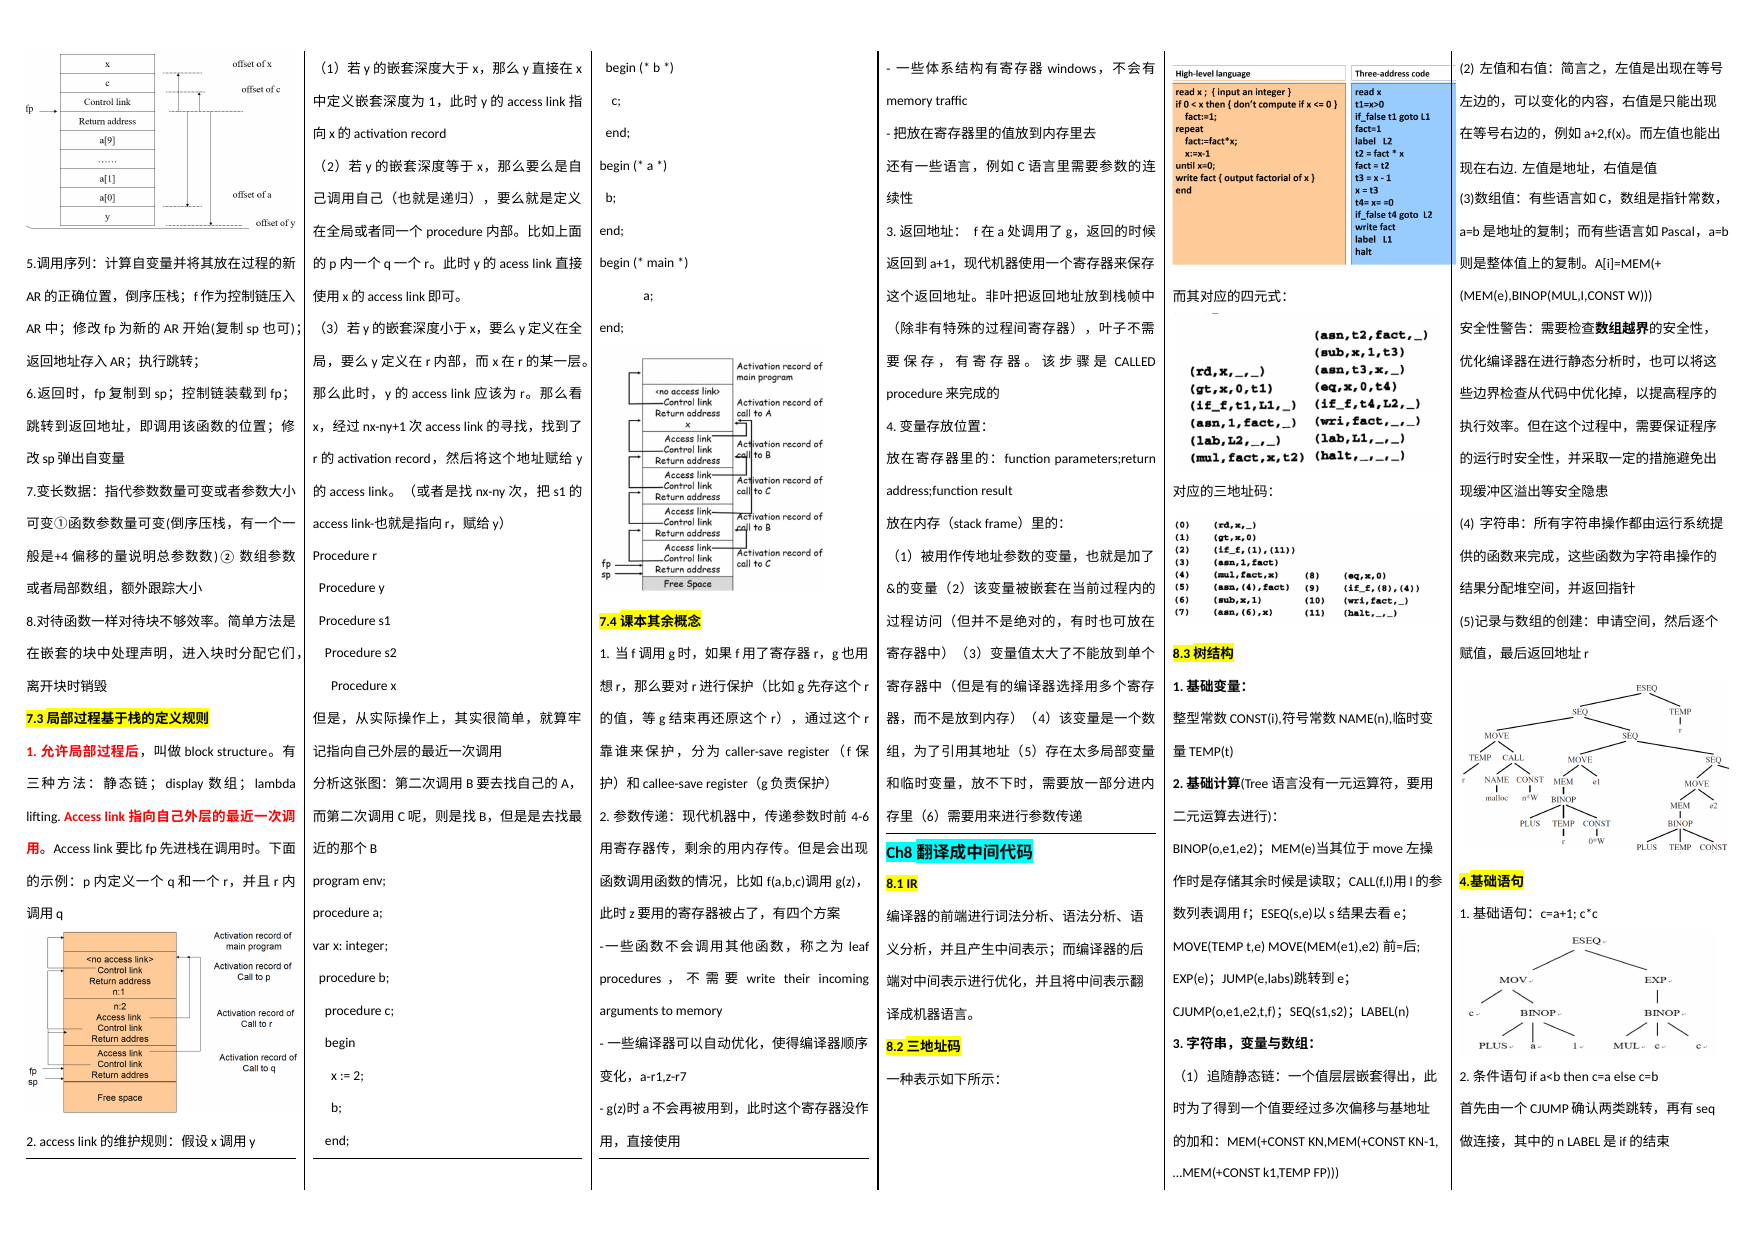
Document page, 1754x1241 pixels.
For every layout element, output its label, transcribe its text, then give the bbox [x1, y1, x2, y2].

text 而其对应的四元式： [1173, 279, 1442, 311]
text 一种表示如下所示： [886, 1062, 1156, 1094]
text c; [599, 84, 869, 116]
text Procedure x [313, 669, 582, 701]
picture [26, 928, 304, 1113]
picture [599, 343, 827, 594]
text （2）若y的嵌套深度等于x，那么要么是自己调用自己（也就是递归），要么就是定义在全局或者同一个procedure内部。比如上面的p内一个q一个r。此时y的acess link直接使用x的access link即可。 [313, 149, 582, 311]
picture [1172, 63, 1451, 267]
text end; [313, 1124, 582, 1158]
text 放在内存（stack frame）里的： [886, 506, 1156, 539]
text 7.变长数据：指代参数数量可变或者参数大小可变①函数参数量可变(倒序压栈，有一个一般是+4偏移的量说明总参数数)②数组参数或者局部数组，额外跟踪大小 [26, 474, 296, 604]
text 2. 基础计算(Tree语言没有一元运算符，要用二元运算去进行)： [1173, 766, 1442, 831]
text Procedure r [313, 539, 582, 571]
text - 一些编译器可以自动优化，使得编译器顺序变化，a-r1,z-r7 [599, 1026, 869, 1091]
text 8.3 树结构 [1173, 636, 1442, 669]
picture [1172, 516, 1440, 626]
text - 把放在寄存器里的值放到内存里去 [886, 116, 1156, 149]
text begin (* b *) [599, 51, 869, 84]
picture [1172, 313, 1443, 472]
text begin (* a *) [599, 149, 869, 181]
text var x: integer; [313, 929, 582, 961]
text （3）若y的嵌套深度小于x，要么y定义在全局，要么y定义在r内部，而x在r的某一层。那么此时，y的access link应该为r。那么看x，经过nx-ny+1次access link的寻找，找到了r的activation record，然后将这个地址赋给y的access link。（或者是找nx-ny次，把s1的access link-也就是指向r，赋给y） [313, 311, 582, 539]
text begin [313, 1026, 582, 1059]
text a; [599, 279, 869, 311]
text b; [599, 181, 869, 214]
text 首先由一个CJUMP确认两类跳转，再有seq做连接，其中的n LABEL是if的结束 [1459, 1091, 1729, 1156]
text (3)数组值：有些语言如C，数组是指针常数，a=b是地址的复制；而有些语言如Pascal，a=b则是整体值上的复制。A[i]=MEM(+(MEM(e),BINOP(MUL,I,CONST W))) [1459, 181, 1729, 311]
text 3. 返回地址： f在a处调用了g，返回的时候返回到a+1，现代机器使用一个寄存器来保存这个返回地址。非叶把返回地址放到栈帧中（除非有特殊的过程间寄存器），叶子不需要保存，有寄存器。该步骤是CALLED procedure来完成的 [886, 214, 1156, 409]
text 1. 基础语句：c=a+1; c*c [1459, 896, 1729, 929]
text 7.3 局部过程基于栈的定义规则 [26, 701, 296, 734]
text 5.调用序列：计算自变量并将其放在过程的新AR的正确位置，倒序压栈；f作为控制链压入AR中；修改fp为新的AR开始(复制sp也可)；返回地址存入AR；执行跳转； [26, 246, 296, 376]
text procedure c; [313, 994, 582, 1026]
text - g(z)时a不会再被用到，此时这个寄存器没作用，直接使用 [599, 1091, 869, 1158]
text 2. access link的维护规则：假设x调用y [26, 1124, 296, 1158]
text x := 2; [313, 1059, 582, 1091]
text 1. 基础变量： [1173, 669, 1442, 701]
text （1）被用作传地址参数的变量，也就是加了&的变量（2）该变量被嵌套在当前过程内的过程访问（但并不是绝对的，有时也可放在寄存器中）（3）变量值太大了不能放到单个寄存器中（但是有的编译器选择用多个寄存器，而不是放到内存）（4）该变量是一个数组，为了引用其地址（5）存在太多局部变量和临时变量，放不下时，需要放一部分进内存里（6）需要用来进行参数传递 [886, 539, 1156, 833]
text (2) 左值和右值：简言之，左值是出现在等号左边的，可以变化的内容，右值是只能出现在等号右边的，例如a+2,f(x)。而左值也能出现在右边. 左值是地址，右值是值 [1459, 51, 1729, 181]
text end; [599, 214, 869, 246]
text - 一些体系结构有寄存器windows，不会有memory traffic [886, 51, 1156, 116]
text Ch8 翻译成中间代码 [886, 834, 1156, 867]
text 8.1 IR [886, 867, 1156, 899]
text 4. 变量存放位置： [886, 409, 1156, 441]
text -一些函数不会调用其他函数，称之为leaf procedures，不需要write their incoming arguments to memory [599, 929, 869, 1026]
text begin (* main *) [599, 246, 869, 279]
text 8.对待函数一样对待块不够效率。简单方法是在嵌套的块中处理声明，进入块时分配它们，离开块时销毁 [26, 604, 296, 701]
text 编译器的前端进行词法分析、语法分析、语义分析，并且产生中间表示；而编译器的后端对中间表示进行优化，并且将中间表示翻译成机器语言。 [886, 899, 1156, 1029]
text 但是，从实际操作上，其实很简单，就算牢记指向自己外层的最近一次调用 [313, 701, 582, 766]
text procedure a; [313, 896, 582, 929]
text end; [599, 311, 869, 344]
text 整型常数CONST(i),符号常数NAME(n),临时变量TEMP(t) [1173, 701, 1442, 766]
text 对应的三地址码： [1173, 474, 1442, 506]
text 1. 允许局部过程后，叫做block structure。有三种方法：静态链；display数组；lambda lifting. Access link指向自己外层的最近一次调用。Access link要比fp先进栈在调用时。下面的示例：p内定义一个q和一个r，并且r内调用q [26, 734, 296, 928]
text (5)记录与数组的创建：申请空间，然后逐个赋值，最后返回地址r [1459, 604, 1729, 669]
text 2. 参数传递：现代机器中，传递参数时前4-6用寄存器传，剩余的用内存传。但是会出现函数调用函数的情况，比如f(a,b,c)调用g(z)，此时z要用的寄存器被占了，有四个方案 [599, 799, 869, 929]
picture [26, 51, 296, 229]
picture [1459, 680, 1729, 853]
text (4) 字符串：所有字符串操作都由运行系统提供的函数来完成，这些函数为字符串操作的结果分配堆空间，并返回指针 [1459, 506, 1729, 604]
text program env; [313, 864, 582, 896]
text BINOP(o,e1,e2)；MEM(e)当其位于move左操作时是存储其余时候是读取；CALL(f,l)用l的参数列表调用f；ESEQ(s,e)以s结果去看e；MOVE(TEMP t,e) MOVE(MEM(e1),e2) 前=后; EXP(e)；JUMP(e,labs)跳转到e；CJUMP(o,e1,e2,t,f)；SEQ(s1,s2)；LABEL(n) [1173, 831, 1442, 1026]
picture [1459, 930, 1717, 1058]
text procedure b; [313, 961, 582, 994]
text b; [313, 1091, 582, 1124]
text 7.4 课本其余概念 [599, 604, 869, 636]
text 安全性警告：需要检查数组越界的安全性，优化编译器在进行静态分析时，也可以将这些边界检查从代码中优化掉，以提高程序的执行效率。但在这个过程中，需要保证程序的运行时安全性，并采取一定的措施避免出现缓冲区溢出等安全隐患 [1459, 311, 1729, 506]
text 2. 条件语句if a<b then c=a else c=b [1459, 1059, 1729, 1091]
text 8.2 三地址码 [886, 1029, 1156, 1062]
text （1）若y的嵌套深度大于x，那么y直接在x中定义嵌套深度为1，此时y的access link指向x的activation record [313, 51, 582, 149]
text 3. 字符串，变量与数组： [1173, 1026, 1442, 1059]
text Procedure y [313, 571, 582, 604]
text Procedure s2 [313, 636, 582, 669]
text 1. 当f调用g时，如果f用了寄存器r，g也用想r，那么要对r进行保护（比如g先存这个r的值，等g结束再还原这个r），通过这个r靠谁来保护，分为caller-save register（f保护）和callee-save register（g负责保护） [599, 636, 869, 799]
text end; [599, 116, 869, 149]
text 还有一些语言，例如C语言里需要参数的连续性 [886, 149, 1156, 214]
picture [1452, 63, 1456, 267]
text 放在寄存器里的：function parameters;return address;function result [886, 441, 1156, 506]
text Procedure s1 [313, 604, 582, 636]
text 分析这张图：第二次调用B要去找自己的A，而第二次调用C呢，则是找B，但是是去找最近的那个B [313, 766, 582, 864]
text 6.返回时，fp复制到sp；控制链装载到fp；跳转到返回地址，即调用该函数的位置；修改sp弹出自变量 [26, 376, 296, 474]
text 4.基础语句 [1459, 864, 1729, 896]
text （1）追随静态链：一个值层层嵌套得出，此时为了得到一个值要经过多次偏移与基地址的加和：MEM(+CONST KN,MEM(+CONST KN-1,…MEM(+CONST k1,TEMP FP))) [1173, 1059, 1442, 1189]
